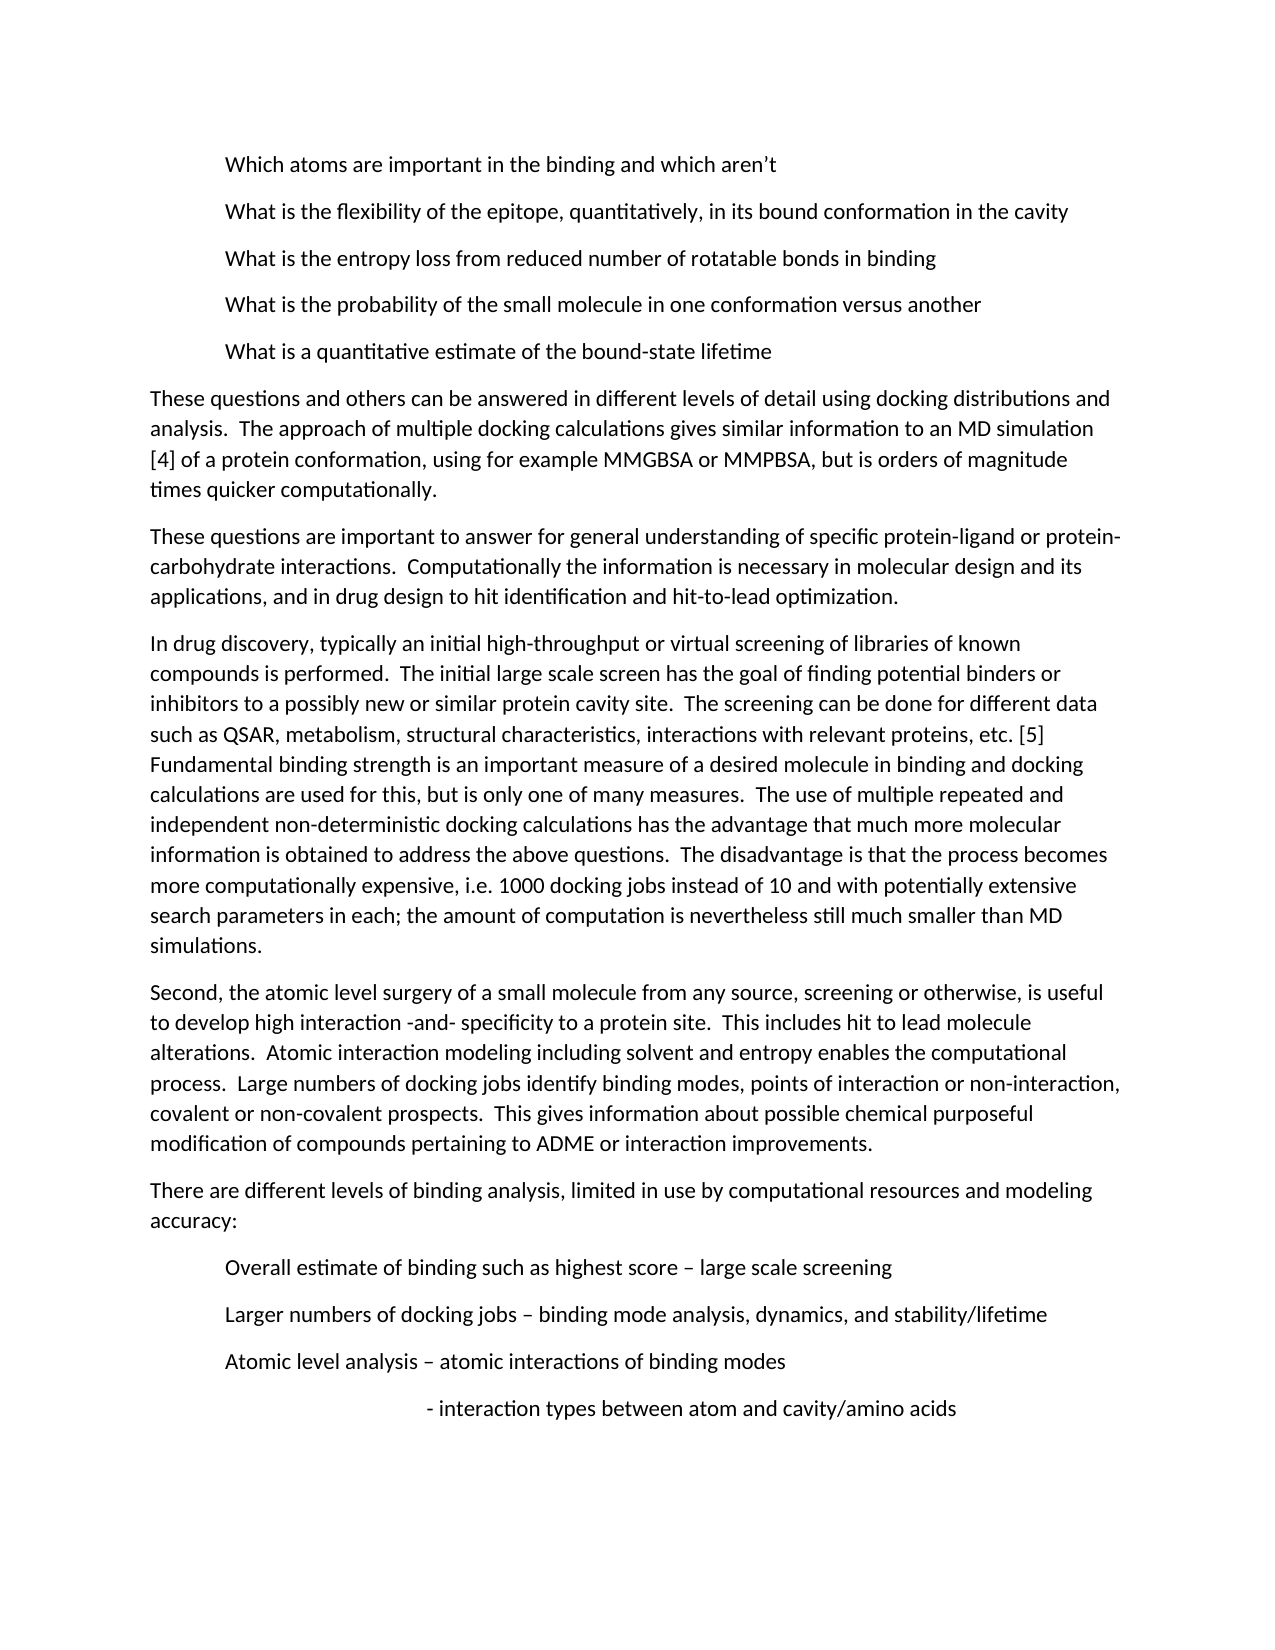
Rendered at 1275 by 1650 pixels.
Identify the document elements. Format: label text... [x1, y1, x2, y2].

text - interaction types between atom and cavity/amino acids [375, 1394, 1125, 1422]
text What is the probability of the small molecule in one conformation versus another [150, 291, 1125, 319]
text Atomic level analysis – atomic interactions of binding modes [150, 1347, 1125, 1375]
text There are different levels of binding analysis, limited in use by computational resources and modeling accuracy: [150, 1176, 1125, 1234]
text In drug discovery, typically an initial high-throughput or virtual screening of libraries of known compounds is performed. The initial large scale screen has the goal of finding potential binders or inhibitors to a possibly new or similar protein cavity site. The screening can be done for different data such as QSAR, metabolism, structural characteristics, interactions with relevant proteins, etc. [5] Fundamental binding strength is an important measure of a desired molecule in binding and docking calculations are used for this, but is only one of many measures. The use of multiple repeated and independent non-deterministic docking calculations has the advantage that much more molecular information is obtained to address the above questions. The disadvantage is that the process becomes more computationally expensive, i.e. 1000 docking jobs instead of 10 and with potentially extensive search parameters in each; the amount of computation is nevertheless still much smaller than MD simulations. [150, 629, 1125, 959]
text Which atoms are important in the binding and which aren’t [150, 150, 1125, 178]
text These questions are important to answer for general understanding of specific protein-ligand or protein-carbohydrate interactions. Computationally the information is necessary in molecular design and its applications, and in drug design to hit identification and hit-to-lead optimization. [150, 522, 1125, 610]
text What is a quantitative estimate of the bound-state lifetime [150, 337, 1125, 366]
text Larger numbers of docking jobs – binding mode analysis, dynamics, and stability/lifetime [150, 1300, 1125, 1328]
text What is the entropy loss from reduced number of rotatable bonds in binding [150, 244, 1125, 272]
text Second, the atomic level surgery of a small molecule from any source, screening or otherwise, is useful to develop high interaction -and- specificity to a protein site. This includes hit to lead molecule alterations. Atomic interaction modeling including solvent and entropy enables the computational process. Large numbers of docking jobs identify binding modes, points of interaction or non-interaction, covalent or non-covalent prospects. This gives information about possible chemical purposeful modification of compounds pertaining to ADME or interaction improvements. [150, 978, 1125, 1157]
text What is the flexibility of the epitope, quantitatively, in its bound conformation in the cavity [150, 197, 1125, 225]
text Overall estimate of binding such as highest score – large scale screening [150, 1253, 1125, 1281]
text These questions and others can be answered in different levels of detail using docking distributions and analysis. The approach of multiple docking calculations gives similar information to an MD simulation [4] of a protein conformation, using for example MMGBSA or MMPBSA, but is orders of magnitude times quicker computationally. [150, 384, 1125, 503]
